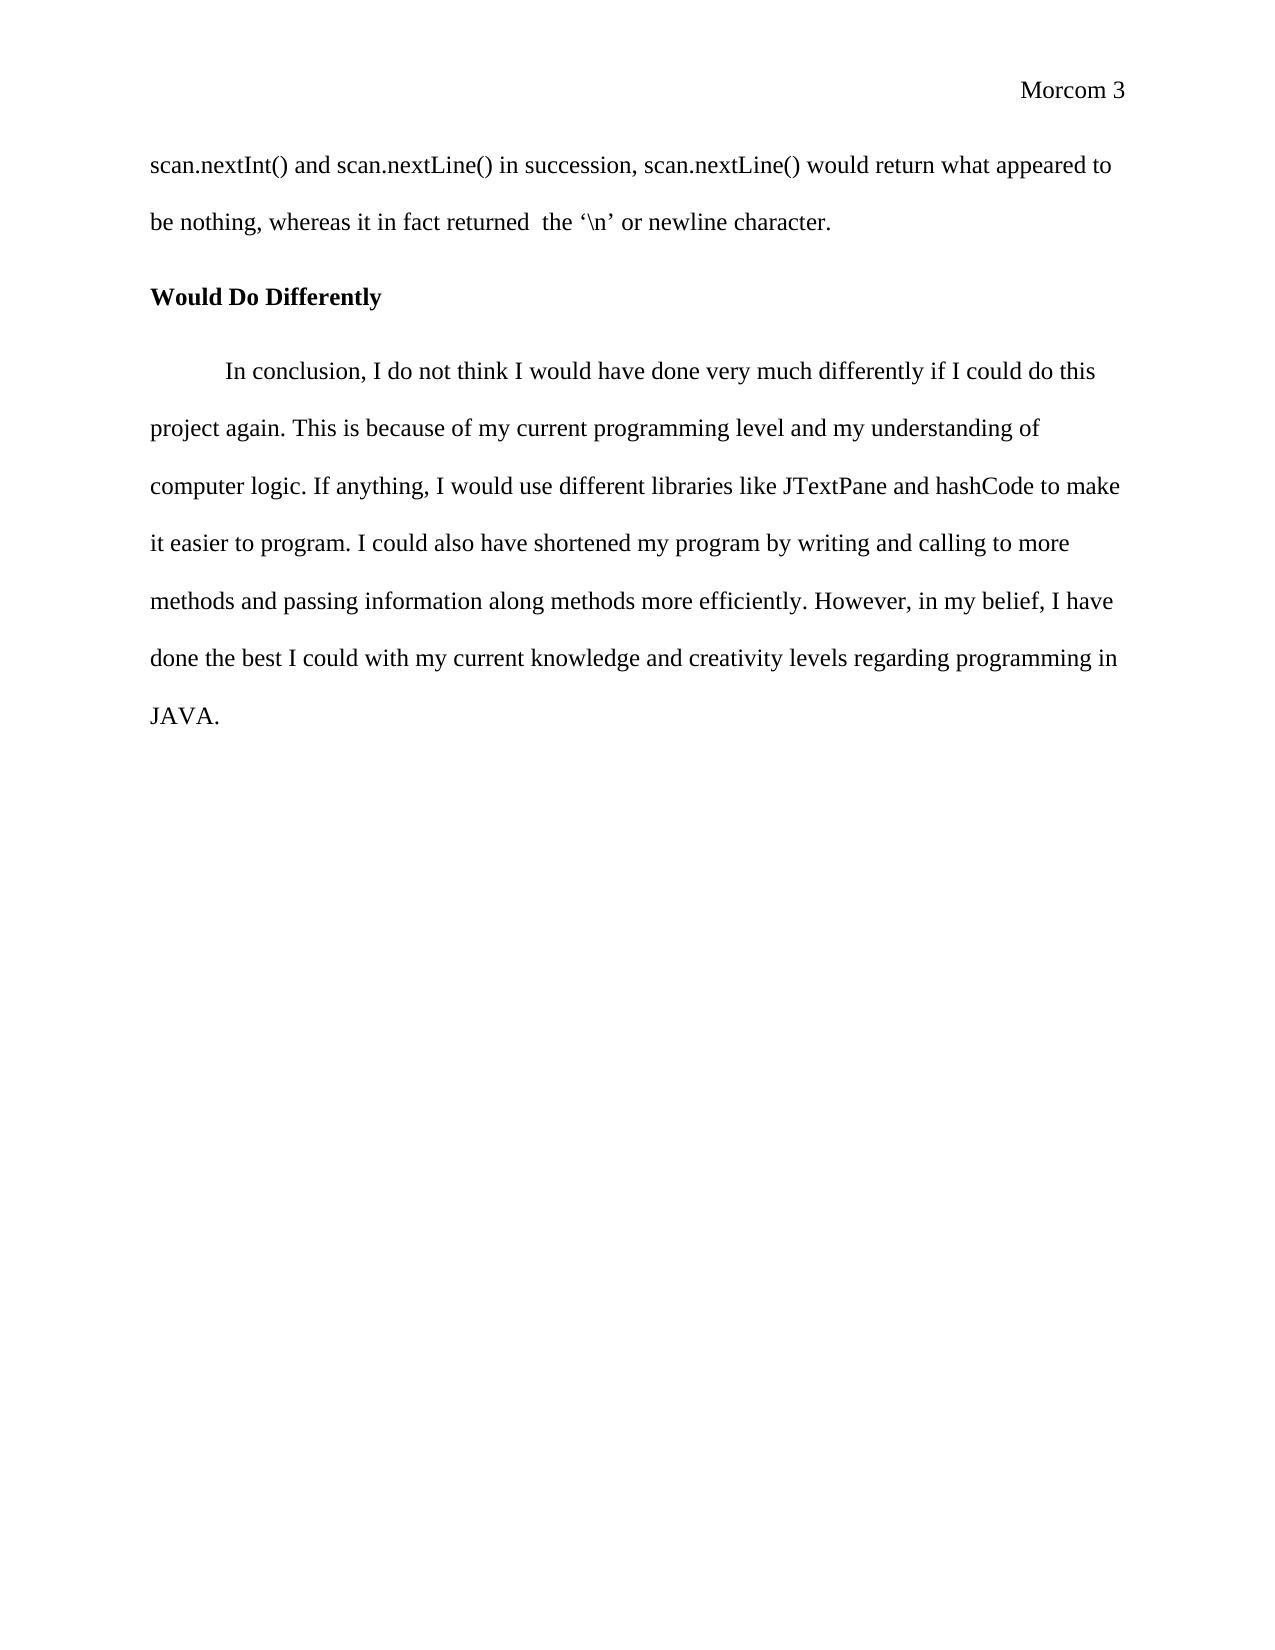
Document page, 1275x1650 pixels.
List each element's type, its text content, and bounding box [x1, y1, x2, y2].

text In conclusion, I do not think I would have done very much differently if I could do this project again. This is because of my current programming level and my understanding of computer logic. If anything, I would use different libraries like JTextPane and hashCode to make it easier to program. I could also have shortened my program by writing and calling to more methods and passing information along methods more efficiently. However, in my belief, I have done the best I could with my current knowledge and creativity levels regarding programming in JAVA. [150, 356, 1125, 729]
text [150, 150, 1125, 236]
text Would Do Differently [150, 282, 1125, 310]
